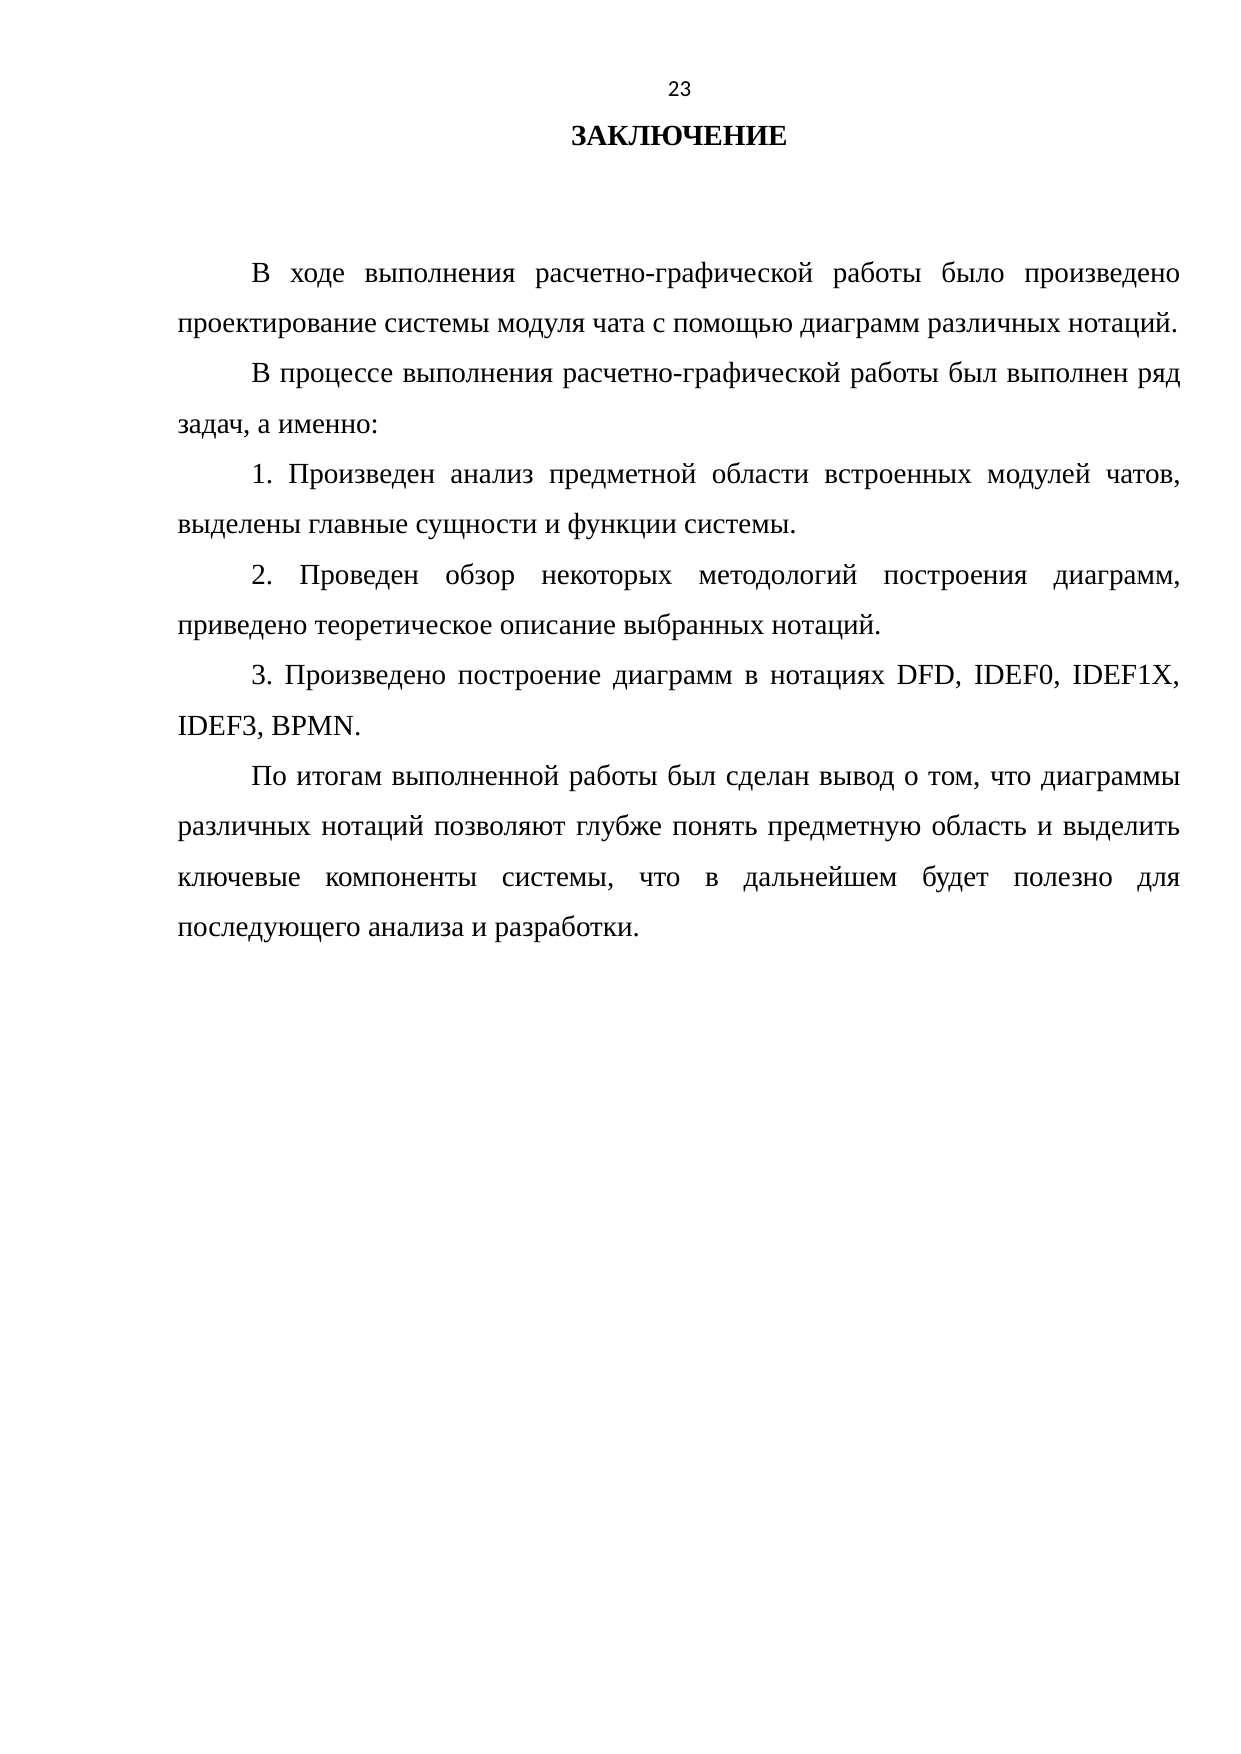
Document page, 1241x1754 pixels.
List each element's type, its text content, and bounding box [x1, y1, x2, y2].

text 3. Произведено построение диаграмм в нотациях DFD, IDEF0, IDEF1X, IDEF3, BPMN. [177, 657, 1181, 741]
subtitle ЗАКЛЮЧЕНИЕ [177, 118, 1181, 152]
text В ходе выполнения расчетно-графической работы было произведено проектирование системы модуля чата с помощью диаграмм различных нотаций. [177, 255, 1181, 339]
text 1. Произведен анализ предметной области встроенных модулей чатов, выделены главные сущности и функции системы. [177, 456, 1181, 540]
text В процессе выполнения расчетно-графической работы был выполнен ряд задач, а именно: [177, 356, 1181, 439]
text 2. Проведен обзор некоторых методологий построения диаграмм, приведено теоретическое описание выбранных нотаций. [177, 557, 1181, 641]
text По итогам выполненной работы был сделан вывод о том, что диаграммы различных нотаций позволяют глубже понять предметную область и выделить ключевые компоненты системы, что в дальнейшем будет полезно для последующего анализа и разработки. [177, 758, 1181, 942]
